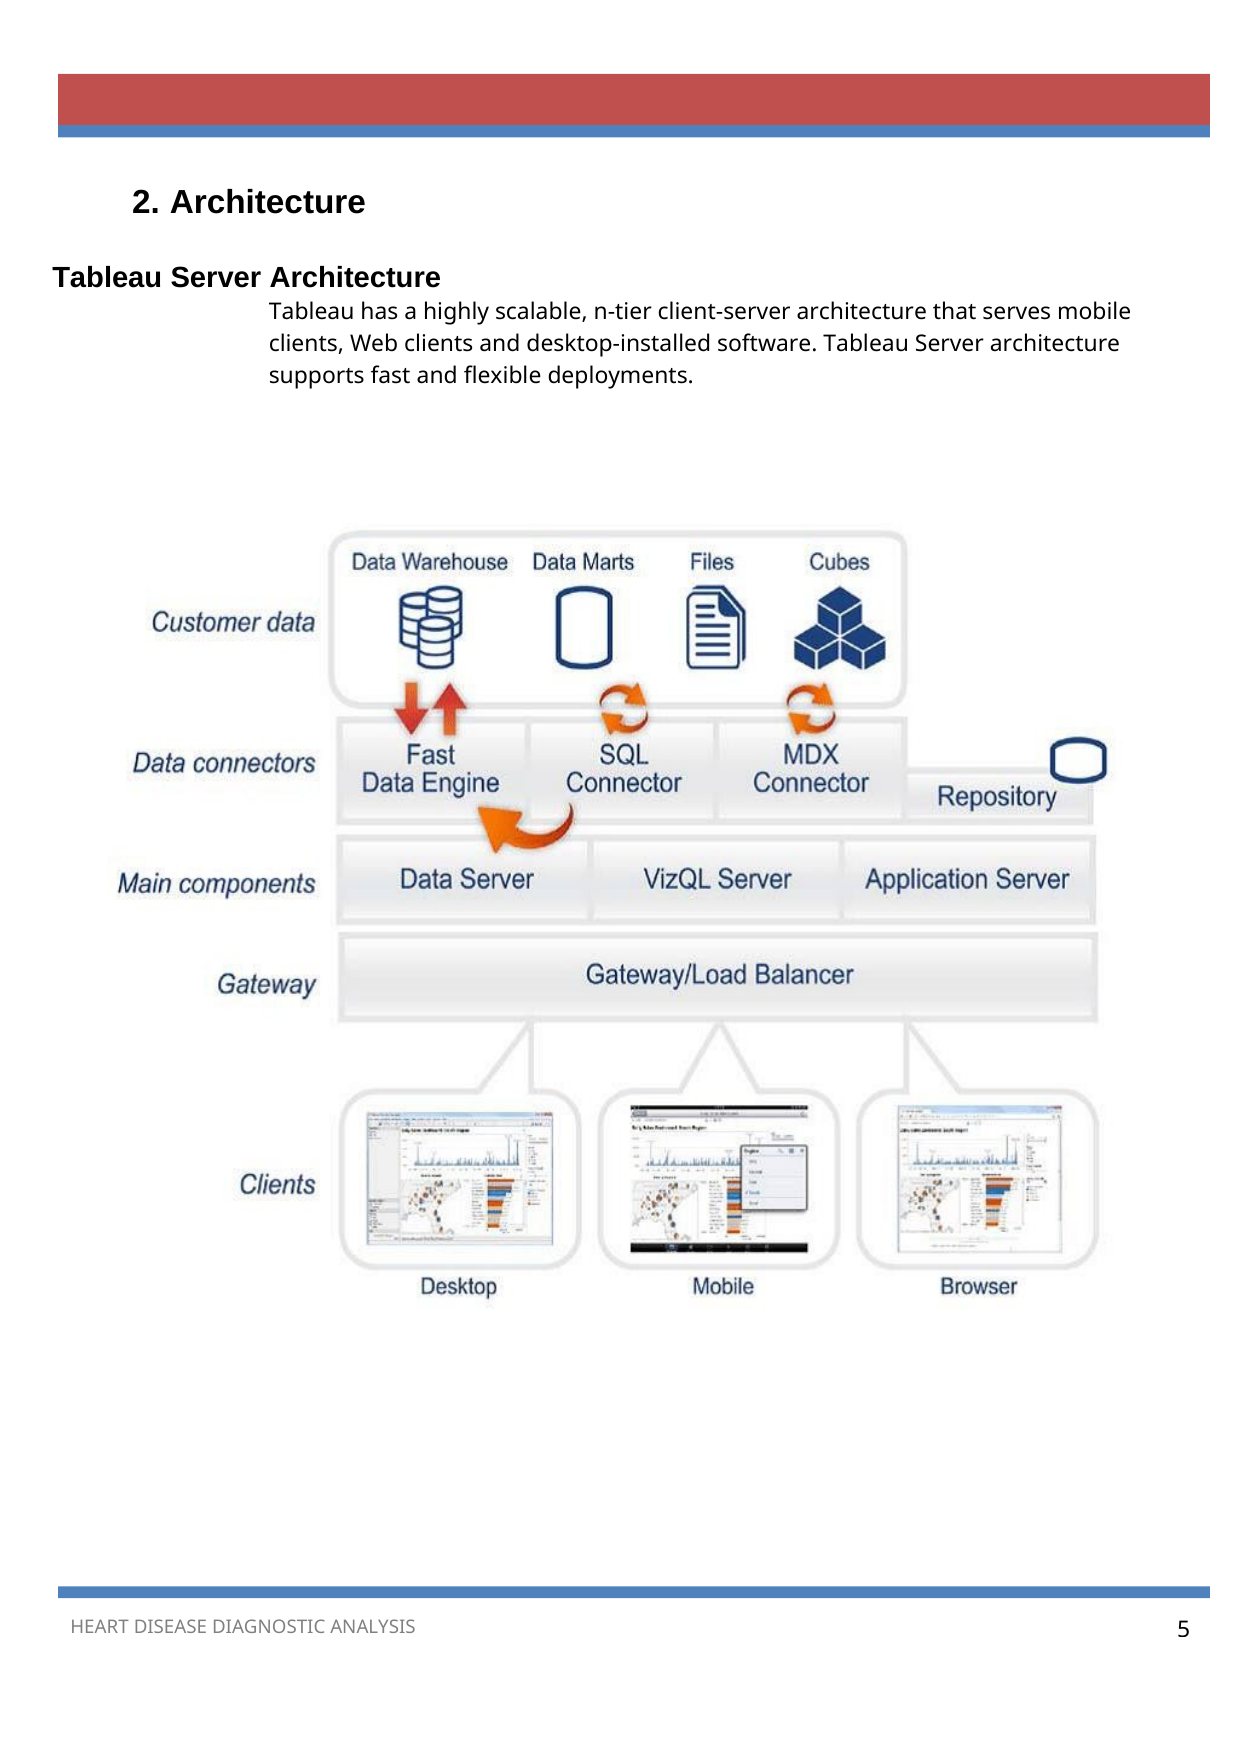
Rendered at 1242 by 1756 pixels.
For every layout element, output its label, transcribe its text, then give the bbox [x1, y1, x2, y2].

picture [107, 523, 1123, 1310]
text Tableau has a highly scalable, n-tier client-server architecture that serves mobile clients, Web clients and desktop-installed software. Tableau Server architecture supports fast and flexible deployments. [268, 295, 1165, 391]
subtitle Tableau Server Architecture [14, 260, 1219, 293]
subtitle Architecture [132, 182, 1219, 221]
